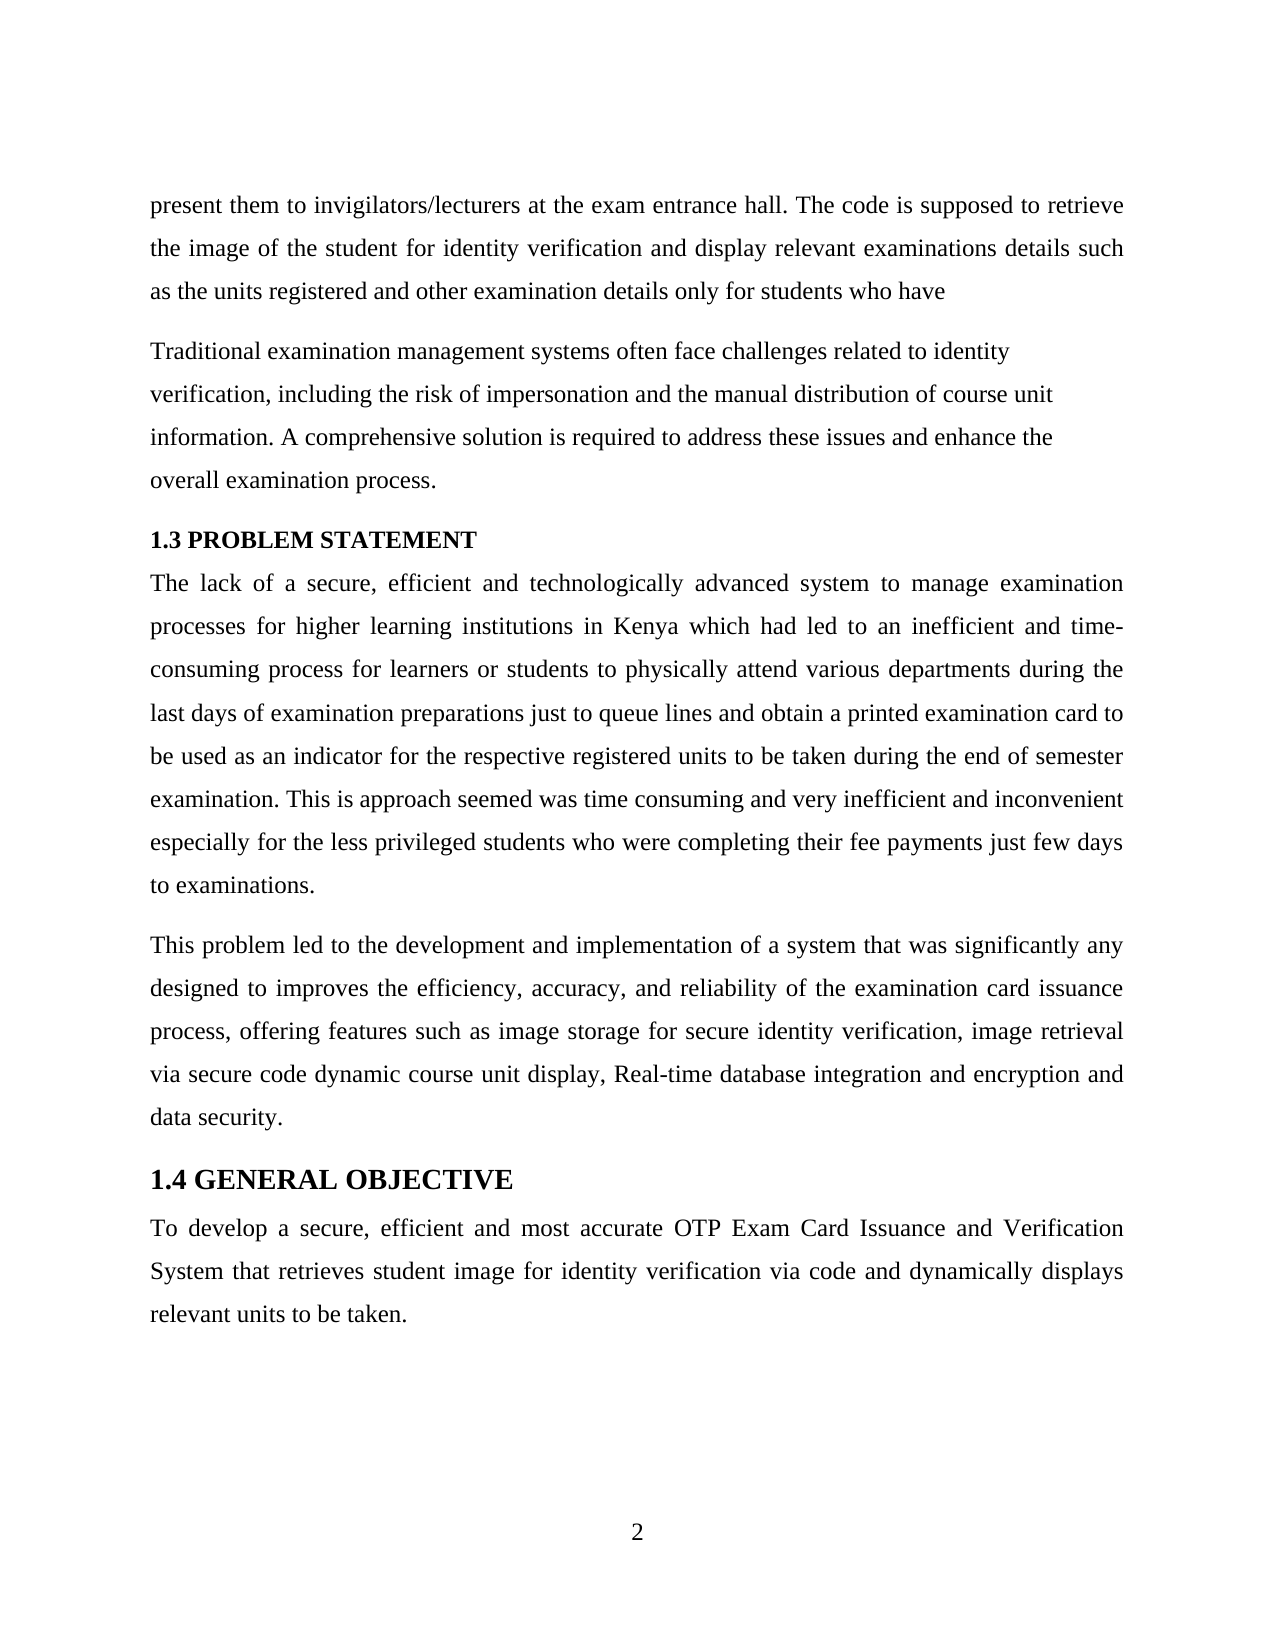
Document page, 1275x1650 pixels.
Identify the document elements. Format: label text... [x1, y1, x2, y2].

subtitle 1.4 GENERAL OBJECTIVE [150, 1162, 1125, 1196]
text The lack of a secure, efficient and technologically advanced system to manage examination processes for higher learning institutions in Kenya which had led to an inefficient and time-consuming process for learners or students to physically attend various departments during the last days of examination preparations just to queue lines and obtain a printed examination card to be used as an indicator for the respective registered units to be taken during the end of semester examination. This is approach seemed was time consuming and very inefficient and inconvenient especially for the less privileged students who were completing their fee payments just few days to examinations. [150, 568, 1125, 899]
text Traditional examination management systems often face challenges related to identity verification, including the risk of impersonation and the manual distribution of course unit information. A comprehensive solution is required to address these issues and enhance the overall examination process. [150, 336, 1125, 494]
text To develop a secure, efficient and most accurate OTP Exam Card Issuance and Verification System that retrieves student image for identity verification via code and dynamically displays relevant units to be taken. [150, 1213, 1125, 1328]
subtitle 1.3 PROBLEM STATEMENT [150, 525, 1125, 554]
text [150, 190, 1125, 305]
text This problem led to the development and implementation of a system that was significantly any designed to improves the efficiency, accuracy, and reliability of the examination card issuance process, offering features such as image storage for secure identity verification, image retrieval via secure code dynamic course unit display, Real-time database integration and encryption and data security. [150, 930, 1125, 1131]
